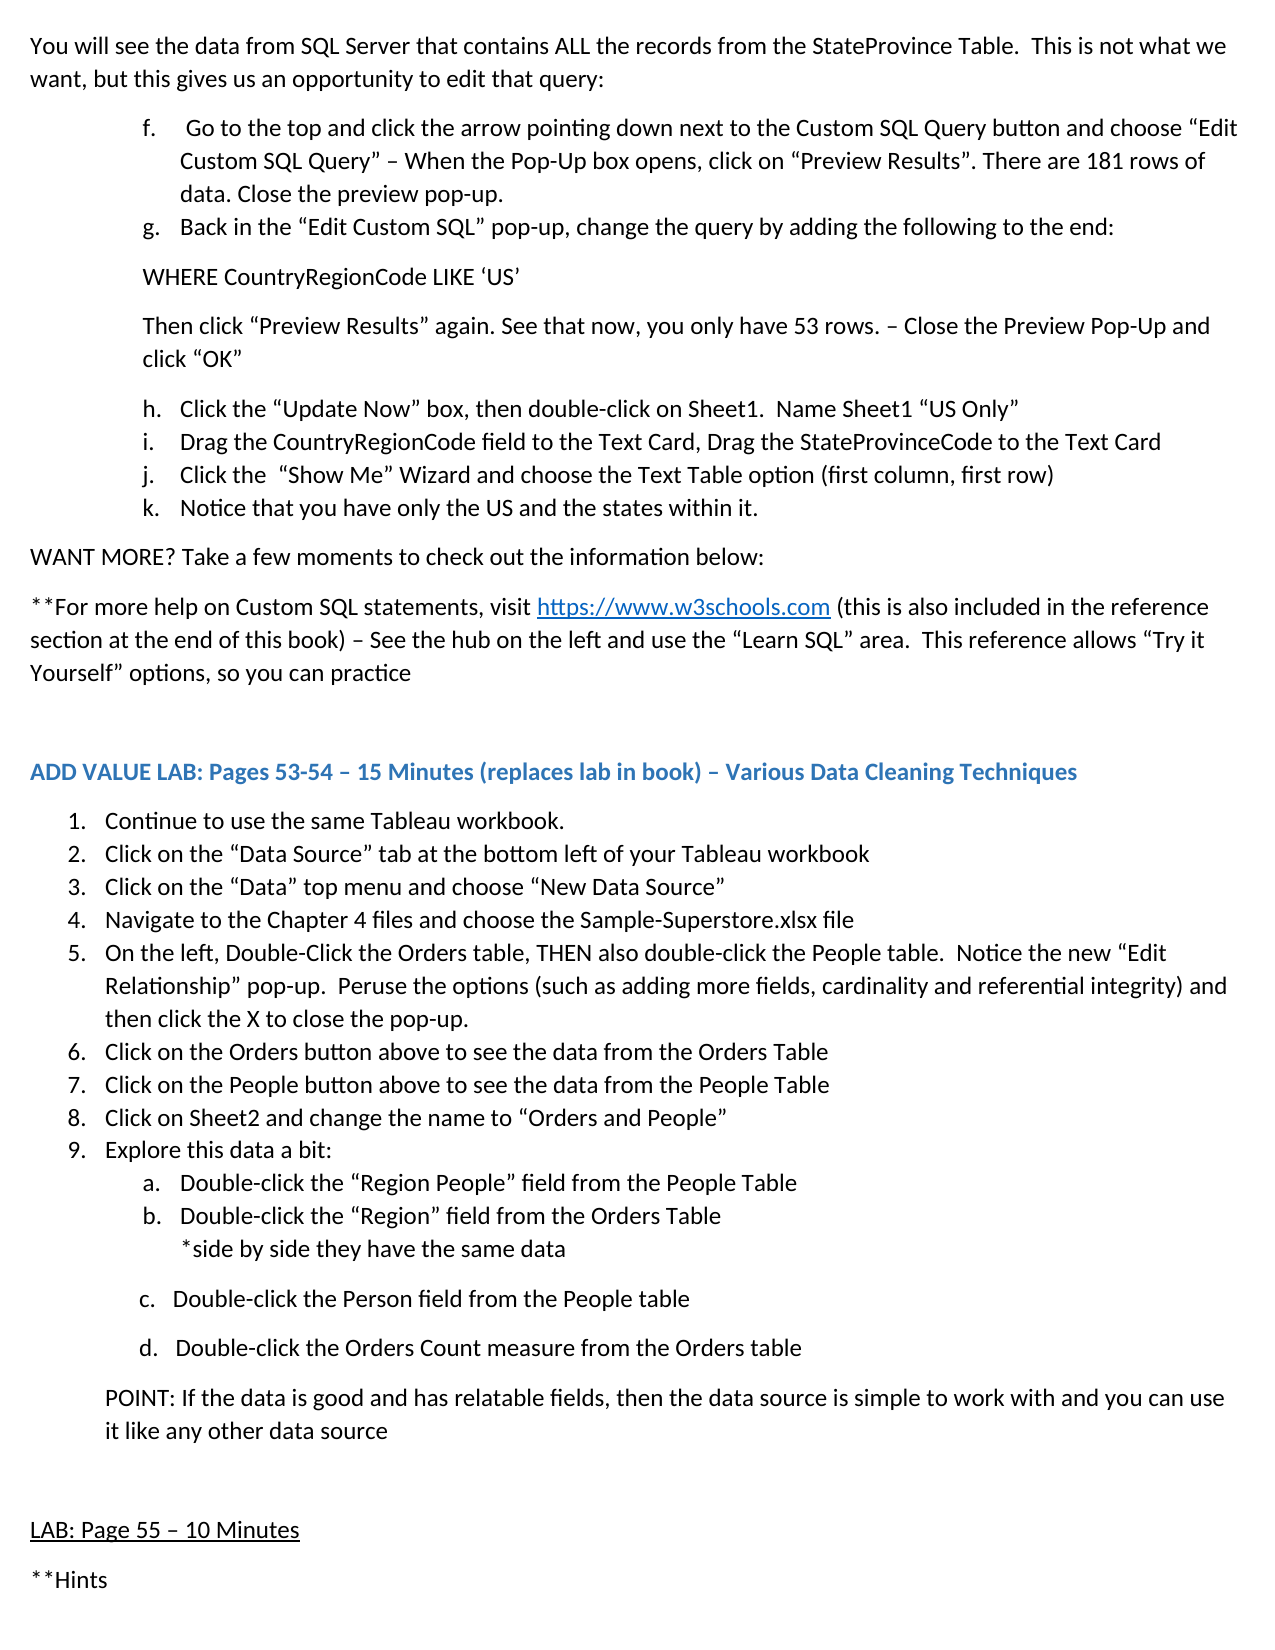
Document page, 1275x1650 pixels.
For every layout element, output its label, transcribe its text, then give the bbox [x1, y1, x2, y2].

text Then click “Preview Results” again. See that now, you only have 53 rows. – Close the Preview Pop-Up and click “OK” [142, 310, 1245, 374]
list Notice that you have only the US and the states within it. [142, 492, 1245, 522]
text LAB: Page 55 – 10 Minutes [30, 1514, 1245, 1545]
list *side by side they have the same data [180, 1233, 1245, 1264]
list Click on the People button above to see the data from the People Table [67, 1069, 1245, 1099]
list Navigate to the Chapter 4 files and choose the Sample-Superstore.xlsx file [67, 904, 1245, 935]
list Click on the Orders button above to see the data from the Orders Table [67, 1036, 1245, 1066]
text WHERE CountryRegionCode LIKE ‘US’ [142, 261, 1245, 291]
list Click on the “Data” top menu and choose “New Data Source” [67, 871, 1245, 902]
list Click on Sheet2 and change the name to “Orders and People” [67, 1102, 1245, 1132]
text **For more help on Custom SQL statements, visit https://www.w3schools.com (this is also included in the reference section at the end of this book) – See the hub on the left and use the “Learn SQL” area. This reference allows “Try it Yourself” options, so you can practice [30, 591, 1245, 687]
list Back in the “Edit Custom SQL” pop-up, change the query by adding the following to the end: [142, 211, 1245, 242]
text You will see the data from SQL Server that contains ALL the records from the StateProvince Table. This is not what we want, but this gives us an opportunity to edit that query: [30, 30, 1245, 93]
text ADD VALUE LAB: Pages 53-54 – 15 Minutes (replaces lab in book) – Various Data Cleaning Techniques [30, 756, 1245, 786]
list Double-click the “Region People” field from the People Table [142, 1167, 1245, 1198]
list Double-click the “Region” field from the Orders Table [142, 1200, 1245, 1231]
list Click the “Show Me” Wizard and choose the Text Table option (first column, first row) [142, 459, 1245, 489]
list On the left, Double-Click the Orders table, THEN also double-click the People table. Notice the new “Edit Relationship” pop-up. Peruse the options (such as adding more fields, cardinality and referential integrity) and then click the X to close the pop-up. [67, 937, 1245, 1033]
list Drag the CountryRegionCode field to the Text Card, Drag the StateProvinceCode to the Text Card [142, 426, 1245, 456]
text POINT: If the data is good and has relatable fields, then the data source is simple to work with and you can use it like any other data source [105, 1382, 1245, 1446]
list Click on the “Data Source” tab at the bottom left of your Tableau workbook [67, 838, 1245, 869]
list Continue to use the same Tableau workbook. [67, 805, 1245, 836]
text WANT MORE? Take a few moments to check out the information below: [30, 541, 1245, 572]
list Click the “Update Now” box, then double-click on Sheet1. Name Sheet1 “US Only” [142, 393, 1245, 423]
text c. Double-click the Person field from the People table [105, 1283, 1245, 1313]
text d. Double-click the Orders Count measure from the Orders table [105, 1332, 1245, 1363]
list Explore this data a bit: [67, 1134, 1245, 1165]
list Go to the top and click the arrow pointing down next to the Custom SQL Query button and choose “Edit Custom SQL Query” – When the Pop-Up box opens, click on “Preview Results”. There are 181 rows of data. Close the preview pop-up. [142, 112, 1245, 209]
text **Hints [30, 1564, 1245, 1594]
